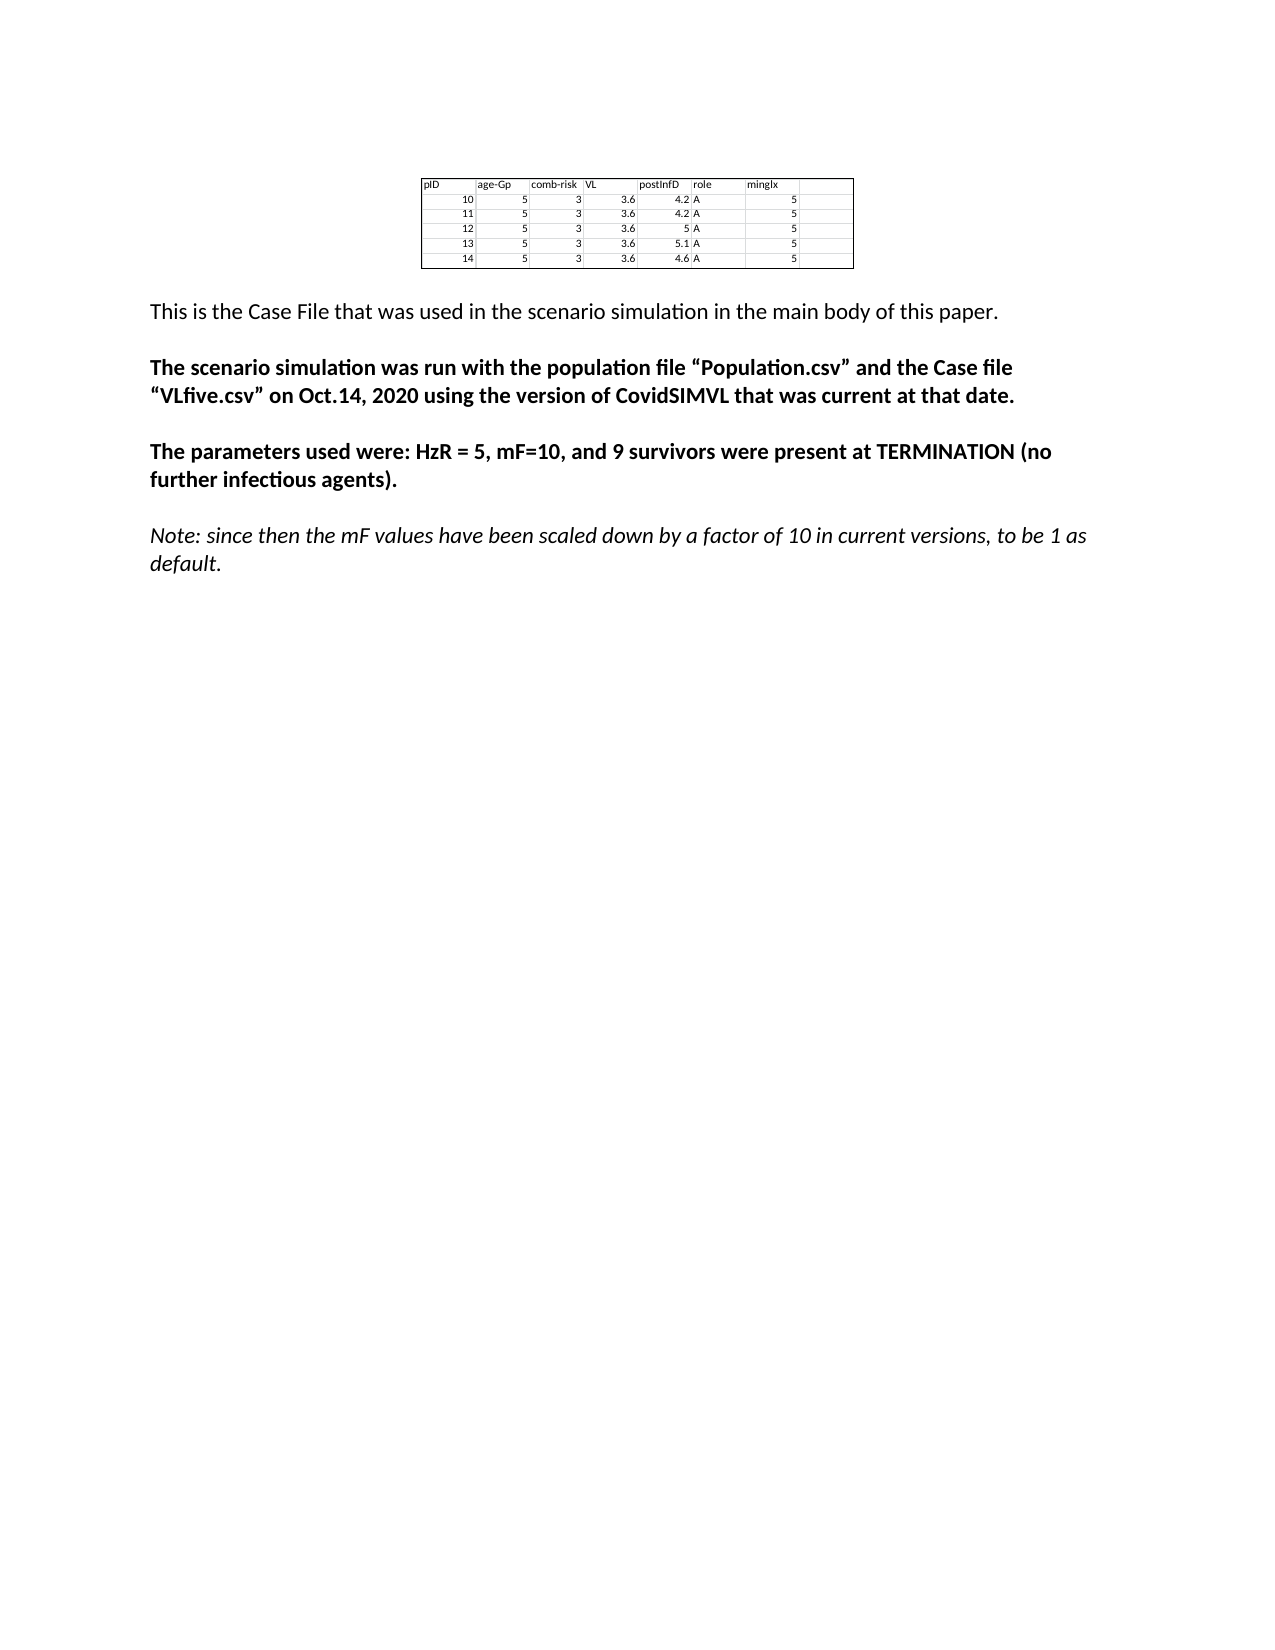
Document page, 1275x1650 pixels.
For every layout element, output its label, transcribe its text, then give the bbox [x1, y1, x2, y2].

text Note: since then the mF values have been scaled down by a factor of 10 in current versions, to be 1 as default. [150, 521, 1125, 577]
text The parameters used were: HzR = 5, mF=10, and 9 survivors were present at TERMINATION (no further infectious agents). [150, 437, 1125, 493]
text This is the Case File that was used in the scenario simulation in the main body of this paper. [150, 297, 1125, 325]
text The scenario simulation was run with the population file “Population.csv” and the Case file “VLfive.csv” on Oct.14, 2020 using the version of CovidSIMVL that was current at that date. [150, 353, 1125, 409]
